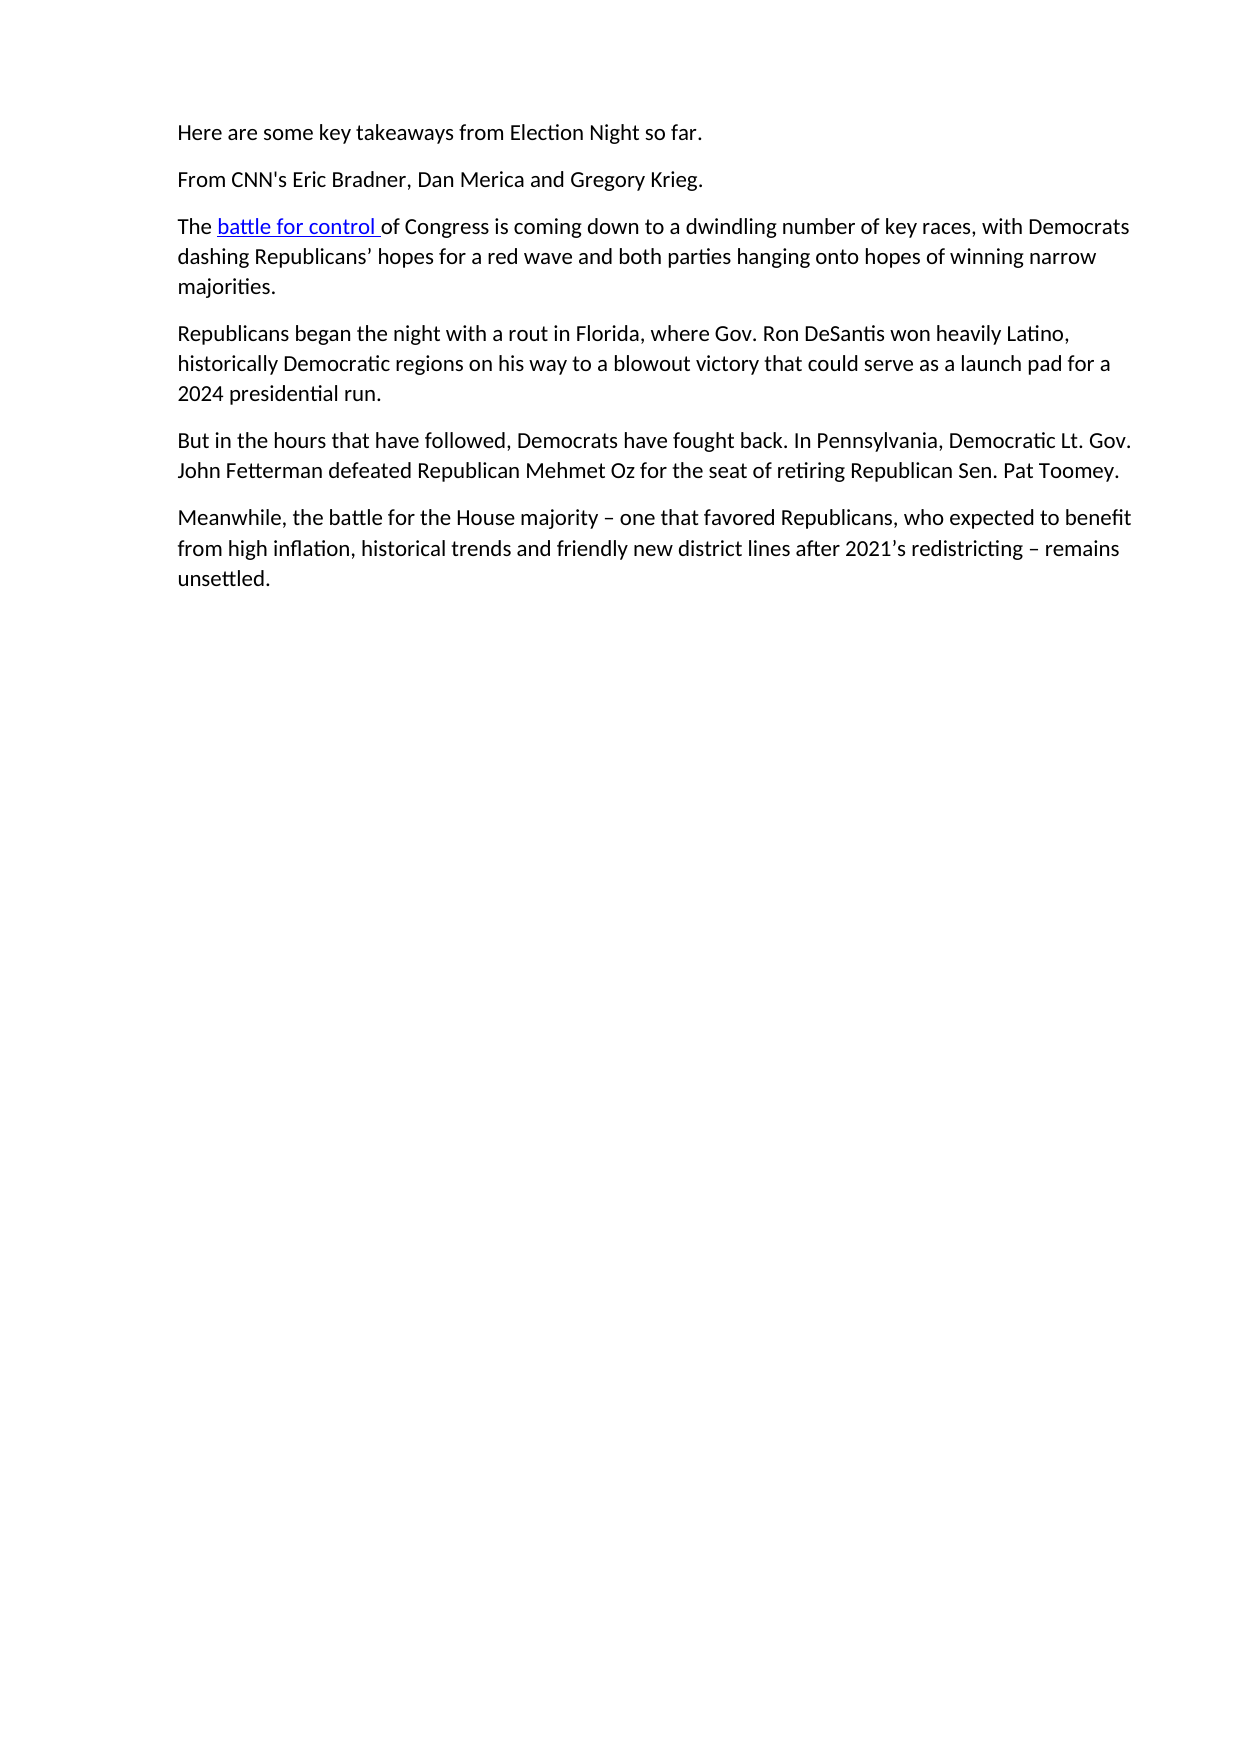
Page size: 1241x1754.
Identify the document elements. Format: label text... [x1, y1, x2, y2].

text Here are some key takeaways from Election Night so far. [177, 118, 1152, 146]
text But in the hours that have followed, Democrats have fought back. In Pennsylvania, Democratic Lt. Gov. John Fetterman defeated Republican Mehmet Oz for the seat of retiring Republican Sen. Pat Toomey. [177, 426, 1152, 485]
text Meanwhile, the battle for the House majority – one that favored Republicans, who expected to benefit from high inflation, historical trends and friendly new district lines after 2021’s redistricting – remains unsettled. [177, 503, 1152, 592]
text Republicans began the night with a rout in Florida, where Gov. Ron DeSantis won heavily Latino, historically Democratic regions on his way to a blowout victory that could serve as a launch pad for a 2024 presidential run. [177, 319, 1152, 408]
text From CNN's Eric Bradner, Dan Merica and Gregory Krieg. [177, 165, 1152, 193]
text The battle for control of Congress is coming down to a dwindling number of key races, with Democrats dashing Republicans’ hopes for a red wave and both parties hanging onto hopes of winning narrow majorities. [177, 212, 1152, 300]
